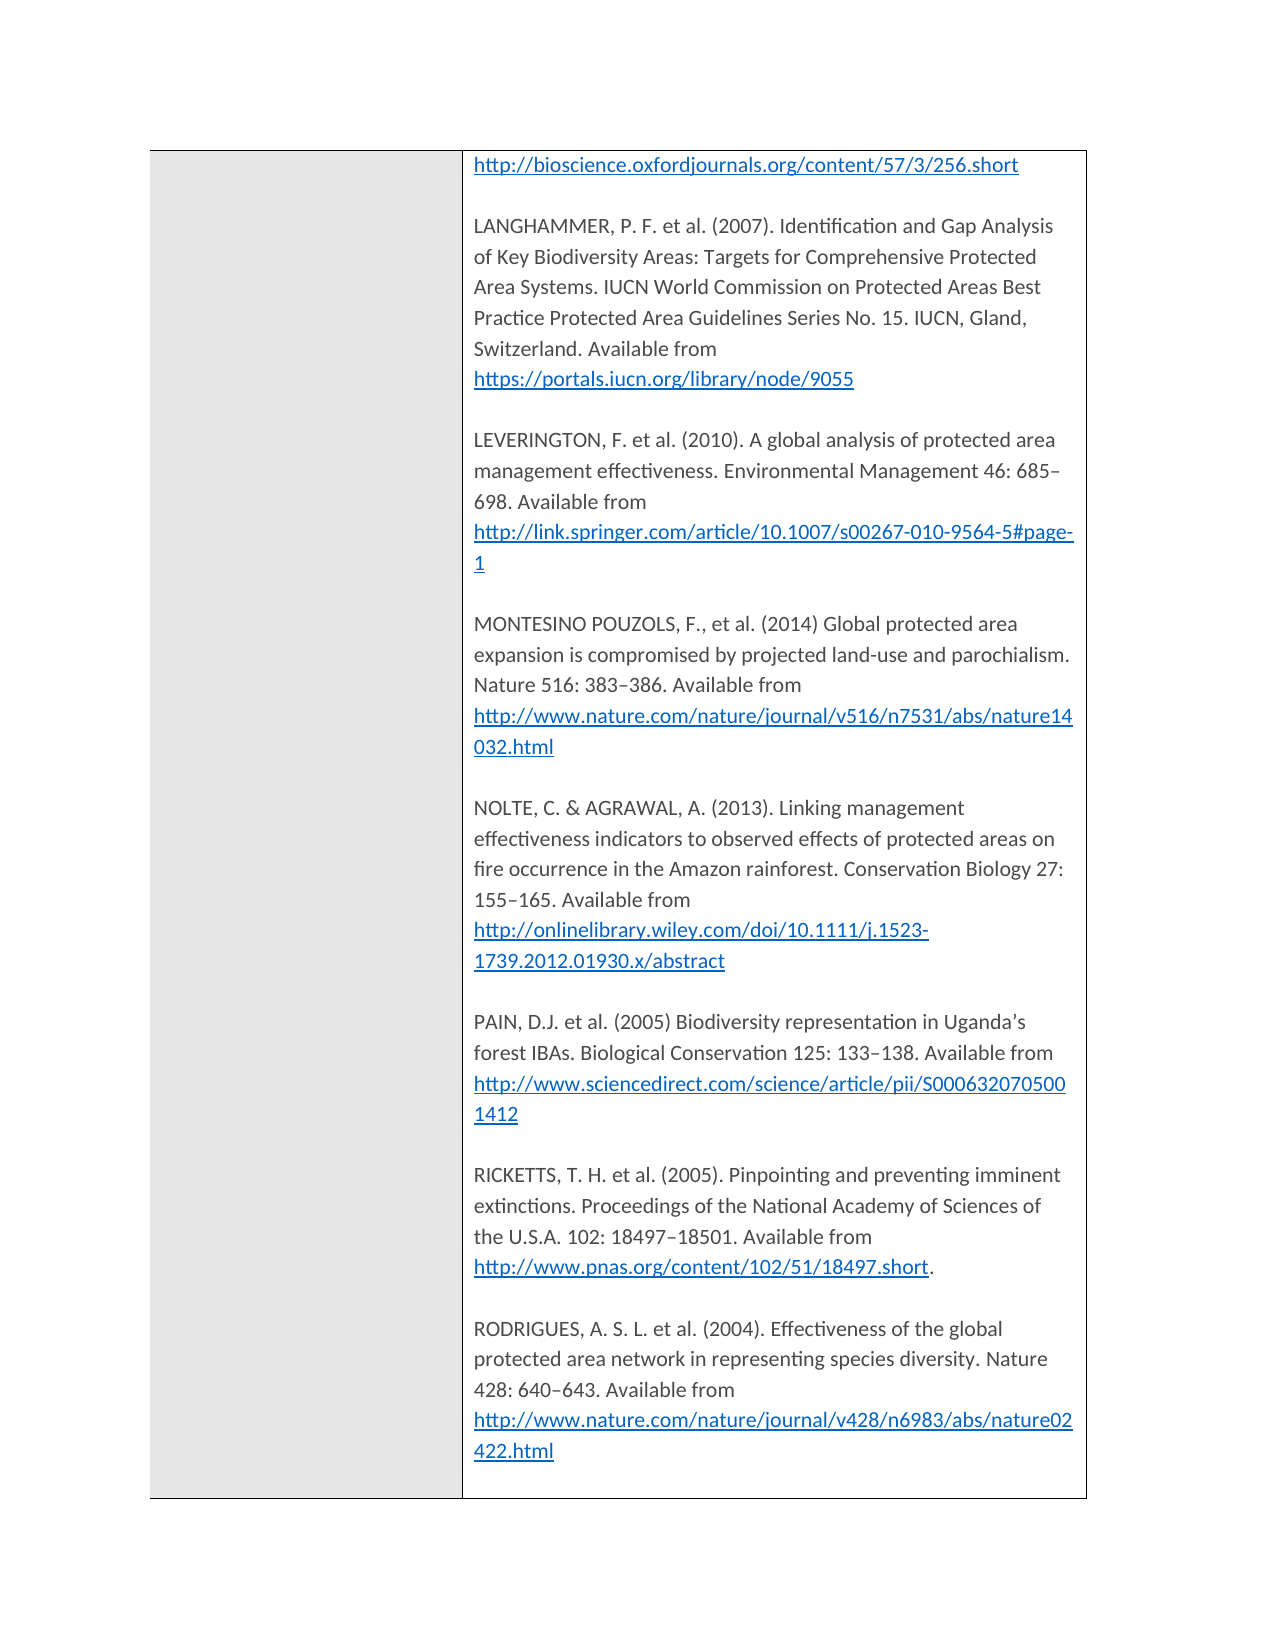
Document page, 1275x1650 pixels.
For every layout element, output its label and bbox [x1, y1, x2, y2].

table_cell [463, 151, 1086, 1498]
table_cell [150, 151, 462, 1498]
